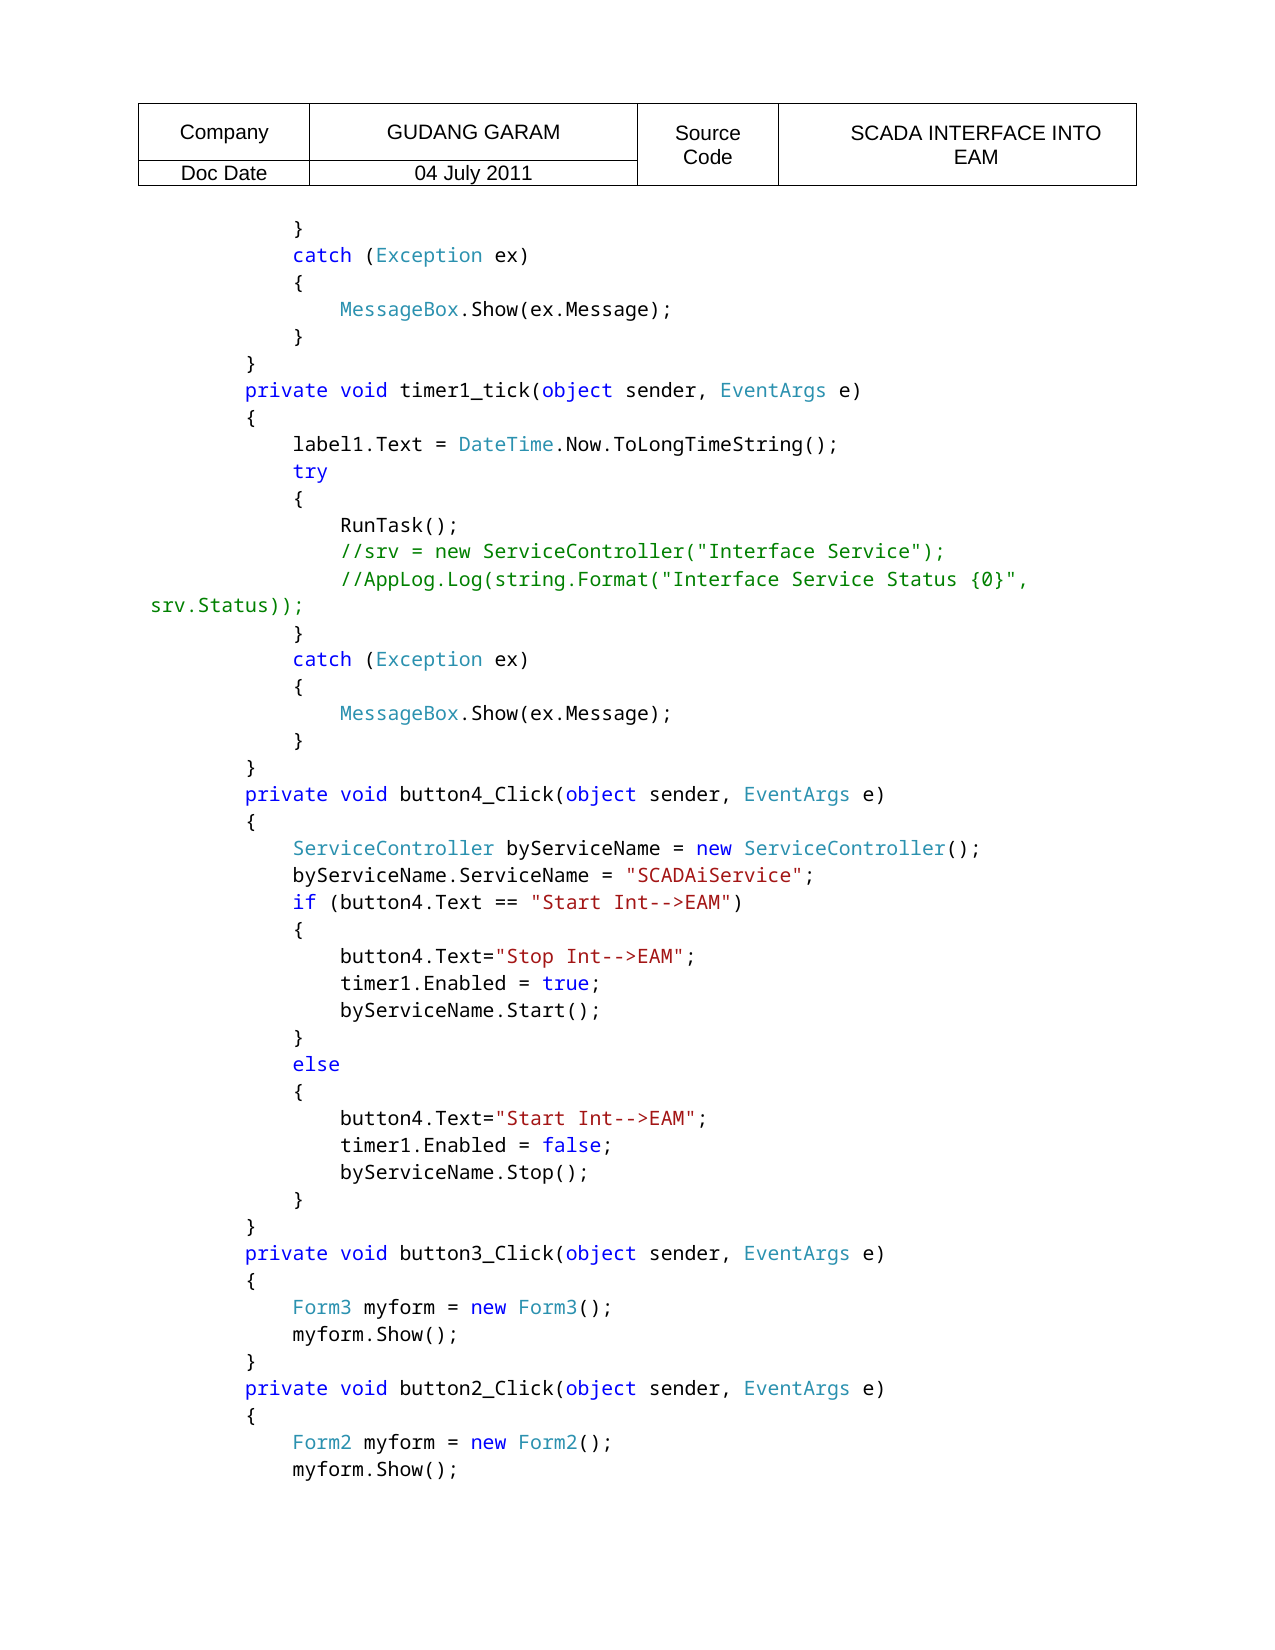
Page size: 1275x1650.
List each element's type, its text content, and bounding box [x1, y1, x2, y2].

text byServiceName.ServiceName = "SCADAiService"; [150, 862, 1125, 888]
text { [150, 1077, 1125, 1104]
text byServiceName.Stop(); [150, 1158, 1125, 1185]
text byServiceName.Start(); [150, 996, 1125, 1023]
text } [150, 619, 1125, 646]
text MessageBox.Show(ex.Message); [150, 295, 1125, 322]
text catch (Exception ex) [150, 241, 1125, 268]
text { [150, 403, 1125, 430]
text //srv = new ServiceController("Interface Service"); [150, 538, 1125, 565]
text { [150, 916, 1125, 942]
text else [150, 1050, 1125, 1077]
text { [150, 1401, 1125, 1428]
text } [150, 1212, 1125, 1239]
text Form2 myform = new Form2(); [150, 1428, 1125, 1455]
text } [150, 754, 1125, 781]
text catch (Exception ex) [150, 646, 1125, 673]
text //AppLog.Log(string.Format("Interface Service Status {0}", srv.Status)); [150, 565, 1125, 619]
text } [150, 349, 1125, 376]
text { [150, 484, 1125, 511]
text button4.Text="Stop Int-->EAM"; [150, 942, 1125, 969]
text } [150, 1023, 1125, 1050]
text { [150, 1266, 1125, 1293]
text MessageBox.Show(ex.Message); [150, 700, 1125, 727]
text Form3 myform = new Form3(); [150, 1293, 1125, 1320]
text { [150, 673, 1125, 700]
text try [150, 457, 1125, 484]
text myform.Show(); [150, 1455, 1125, 1482]
text } [150, 1347, 1125, 1374]
text button4.Text="Start Int-->EAM"; [150, 1104, 1125, 1131]
text myform.Show(); [150, 1320, 1125, 1347]
text { [150, 268, 1125, 295]
text } [150, 727, 1125, 754]
text timer1.Enabled = false; [150, 1131, 1125, 1158]
text private void button3_Click(object sender, EventArgs e) [150, 1239, 1125, 1266]
text { [150, 808, 1125, 834]
text if (button4.Text == "Start Int-->EAM") [150, 888, 1125, 916]
text label1.Text = DateTime.Now.ToLongTimeString(); [150, 430, 1125, 457]
text timer1.Enabled = true; [150, 969, 1125, 996]
text } [150, 1185, 1125, 1212]
text } [150, 214, 1125, 241]
text ServiceController byServiceName = new ServiceController(); [150, 834, 1125, 862]
text private void timer1_tick(object sender, EventArgs e) [150, 376, 1125, 403]
text private void button4_Click(object sender, EventArgs e) [150, 781, 1125, 808]
text } [150, 322, 1125, 349]
text RunTask(); [150, 511, 1125, 538]
text private void button2_Click(object sender, EventArgs e) [150, 1374, 1125, 1401]
